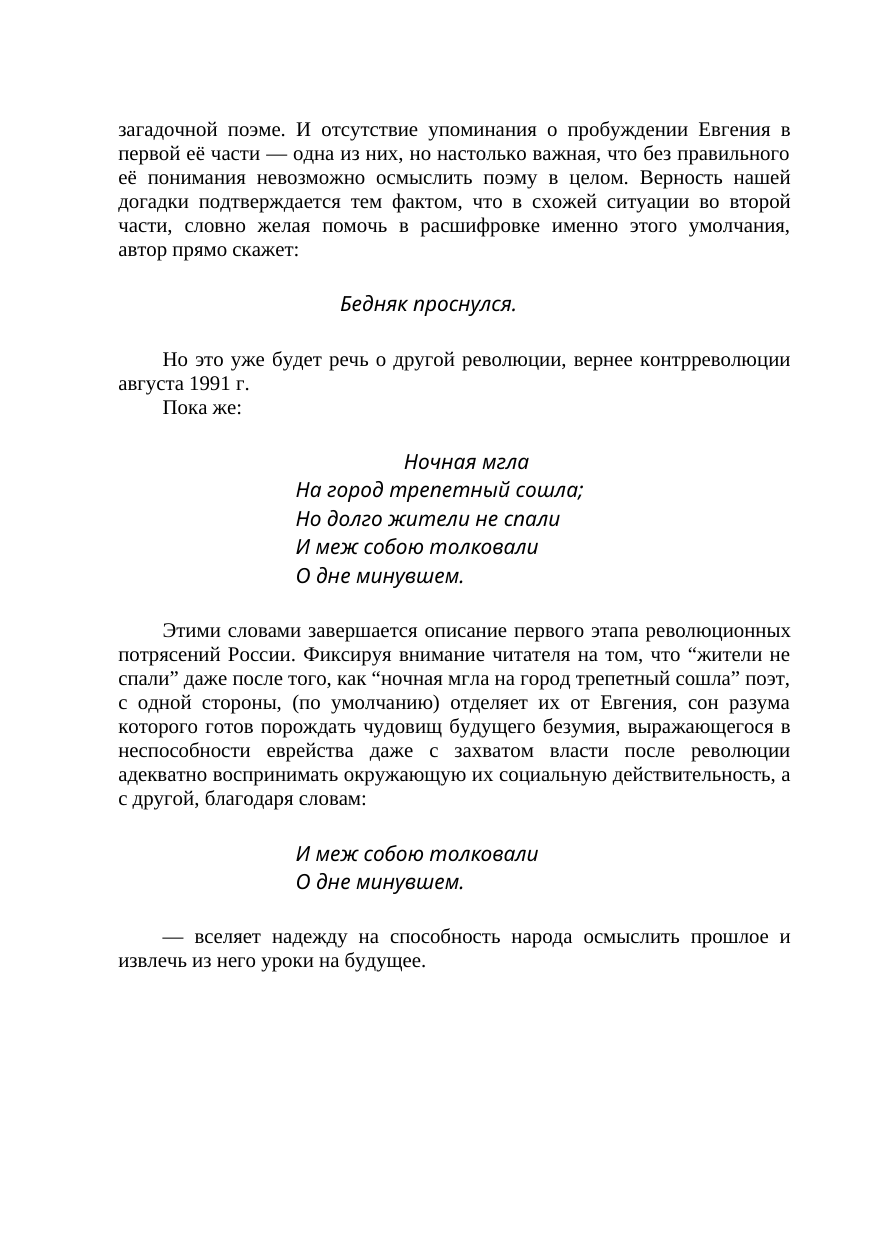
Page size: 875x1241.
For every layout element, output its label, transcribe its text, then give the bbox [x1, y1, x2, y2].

text Но долго жители не спали [295, 504, 703, 532]
text И меж собою толковали [295, 839, 703, 867]
text Этими словами завершается описание первого этапа революционных потрясений России. Фиксируя внимание читателя на том, что “жители не спали” даже после того, как “ночная мгла на город трепетный сошла” поэт, с одной стороны, (по умолчанию) отделяет их от Евгения, сон разума которого готов порождать чудовищ будущего безумия, выражающегося в неспособности еврейства даже с захватом власти после революции адекватно воспринимать окружающую их социальную действительность, а с другой, благодаря словам: [118, 618, 791, 810]
text О дне минувшем. [295, 561, 703, 589]
text — вселяет надежду на способность народа осмыслить прошлое и извлечь из него уроки на будущее. [118, 924, 791, 972]
text Но это уже будет речь о другой революции, вернее контрреволюции августа . [118, 346, 791, 394]
text Ночная мгла [295, 447, 531, 476]
text О дне минувшем. [295, 867, 703, 896]
text На город трепетный сошла; [295, 476, 703, 504]
text Пока же: [118, 394, 791, 419]
text И меж собою толковали [295, 532, 703, 561]
text Бедняк проснулся. [295, 289, 703, 318]
